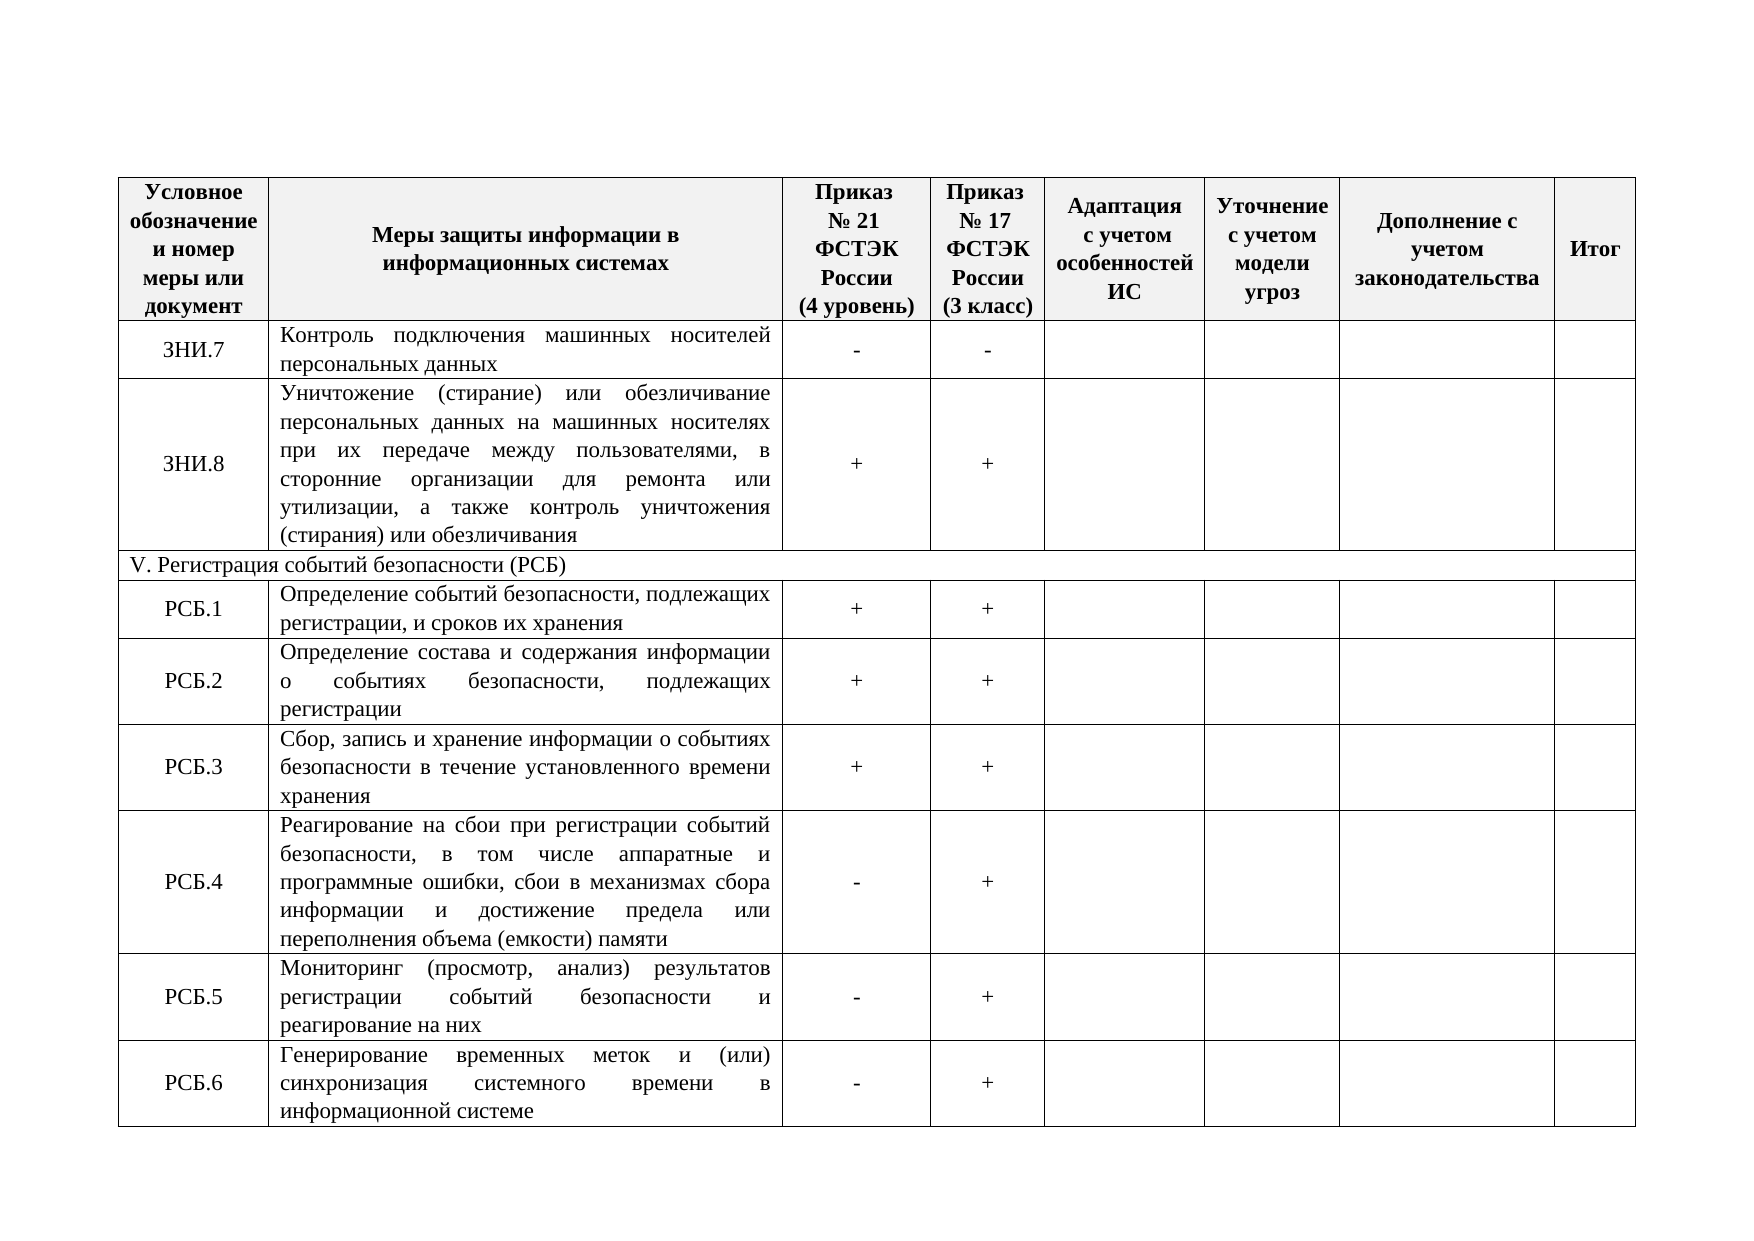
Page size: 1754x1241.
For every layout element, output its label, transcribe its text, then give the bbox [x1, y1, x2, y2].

table_cell [1555, 379, 1635, 550]
table_cell [1340, 379, 1554, 550]
table_header Приказ № 21 ФСТЭК России (4 уровень) [783, 178, 930, 320]
table_cell V. Регистрация событий безопасности (РСБ) [119, 551, 1635, 579]
table_cell Мониторинг (просмотр, анализ) результатов регистрации событий безопасности и реагирование на них [269, 954, 782, 1040]
table_cell + [931, 954, 1044, 1040]
table_cell Реагирование на сбои при регистрации событий безопасности, в том числе аппаратные и программные ошибки, сбои в механизмах сбора информации и достижение предела или переполнения объема (емкости) памяти [269, 811, 782, 953]
table_cell [1205, 1041, 1339, 1126]
table_cell [1205, 954, 1339, 1040]
table_header Итог [1555, 178, 1635, 320]
table_cell [1205, 321, 1339, 378]
table_cell [1045, 811, 1204, 953]
table_cell + [931, 639, 1044, 724]
table_cell РСБ.6 [119, 1041, 268, 1126]
table_cell + [931, 811, 1044, 953]
table_cell [1555, 639, 1635, 724]
table_cell + [783, 379, 930, 550]
table_cell [1555, 811, 1635, 953]
table_cell - [783, 321, 930, 378]
table_cell + [783, 581, 930, 637]
table_cell [1340, 725, 1554, 810]
table_cell [1045, 725, 1204, 810]
table_cell + [931, 379, 1044, 550]
table_cell Определение событий безопасности, подлежащих регистрации, и сроков их хранения [269, 581, 782, 637]
table_cell [1045, 954, 1204, 1040]
table_cell [1205, 581, 1339, 637]
table_cell Уничтожение (стирание) или обезличивание персональных данных на машинных носителях при их передаче между пользователями, в сторонние организации для ремонта или утилизации, а также контроль уничтожения (стирания) или обезличивания [269, 379, 782, 550]
table_cell [1340, 639, 1554, 724]
table_cell [1340, 581, 1554, 637]
table_header Условное обозначение и номер меры или документ [119, 178, 268, 320]
table_cell [1340, 811, 1554, 953]
table_cell [1340, 321, 1554, 378]
table_cell [1555, 581, 1635, 637]
table_cell [1555, 1041, 1635, 1126]
table_cell Определение состава и содержания информации о событиях безопасности, подлежащих регистрации [269, 639, 782, 724]
table_cell [1045, 379, 1204, 550]
table_cell Сбор, запись и хранение информации о событиях безопасности в течение установленного времени хранения [269, 725, 782, 810]
table_cell РСБ.4 [119, 811, 268, 953]
table_cell - [783, 811, 930, 953]
table_cell РСБ.5 [119, 954, 268, 1040]
table_cell ЗНИ.8 [119, 379, 268, 550]
table_cell РСБ.3 [119, 725, 268, 810]
table_cell РСБ.2 [119, 639, 268, 724]
table_cell + [931, 1041, 1044, 1126]
table_cell [1205, 639, 1339, 724]
table_cell + [931, 581, 1044, 637]
table_header Уточнение с учетом модели угроз [1205, 178, 1339, 320]
table_cell + [783, 639, 930, 724]
table_cell РСБ.1 [119, 581, 268, 637]
table_cell [1555, 321, 1635, 378]
table_cell Контроль подключения машинных носителей персональных данных [269, 321, 782, 378]
table_cell - [783, 954, 930, 1040]
table_cell [1205, 811, 1339, 953]
table_cell [1555, 954, 1635, 1040]
table_cell ЗНИ.7 [119, 321, 268, 378]
table_cell [1340, 1041, 1554, 1126]
table_cell + [931, 725, 1044, 810]
table_cell + [783, 725, 930, 810]
table_cell [1205, 379, 1339, 550]
table_header Адаптация с учетом особенностей ИС [1045, 178, 1204, 320]
table_cell [1045, 1041, 1204, 1126]
table_cell Генерирование временных меток и (или) синхронизация системного времени в информационной системе [269, 1041, 782, 1126]
table_cell [1555, 725, 1635, 810]
table_header Меры защиты информации в информационных системах [269, 178, 782, 320]
table_cell [1205, 725, 1339, 810]
table_header Дополнение с учетом законодательства [1340, 178, 1554, 320]
table_cell [1045, 639, 1204, 724]
table_cell - [931, 321, 1044, 378]
table_cell [1045, 581, 1204, 637]
table_cell [1340, 954, 1554, 1040]
table_cell - [783, 1041, 930, 1126]
table_cell [1045, 321, 1204, 378]
table_header Приказ № 17 ФСТЭК России (3 класс) [931, 178, 1044, 320]
